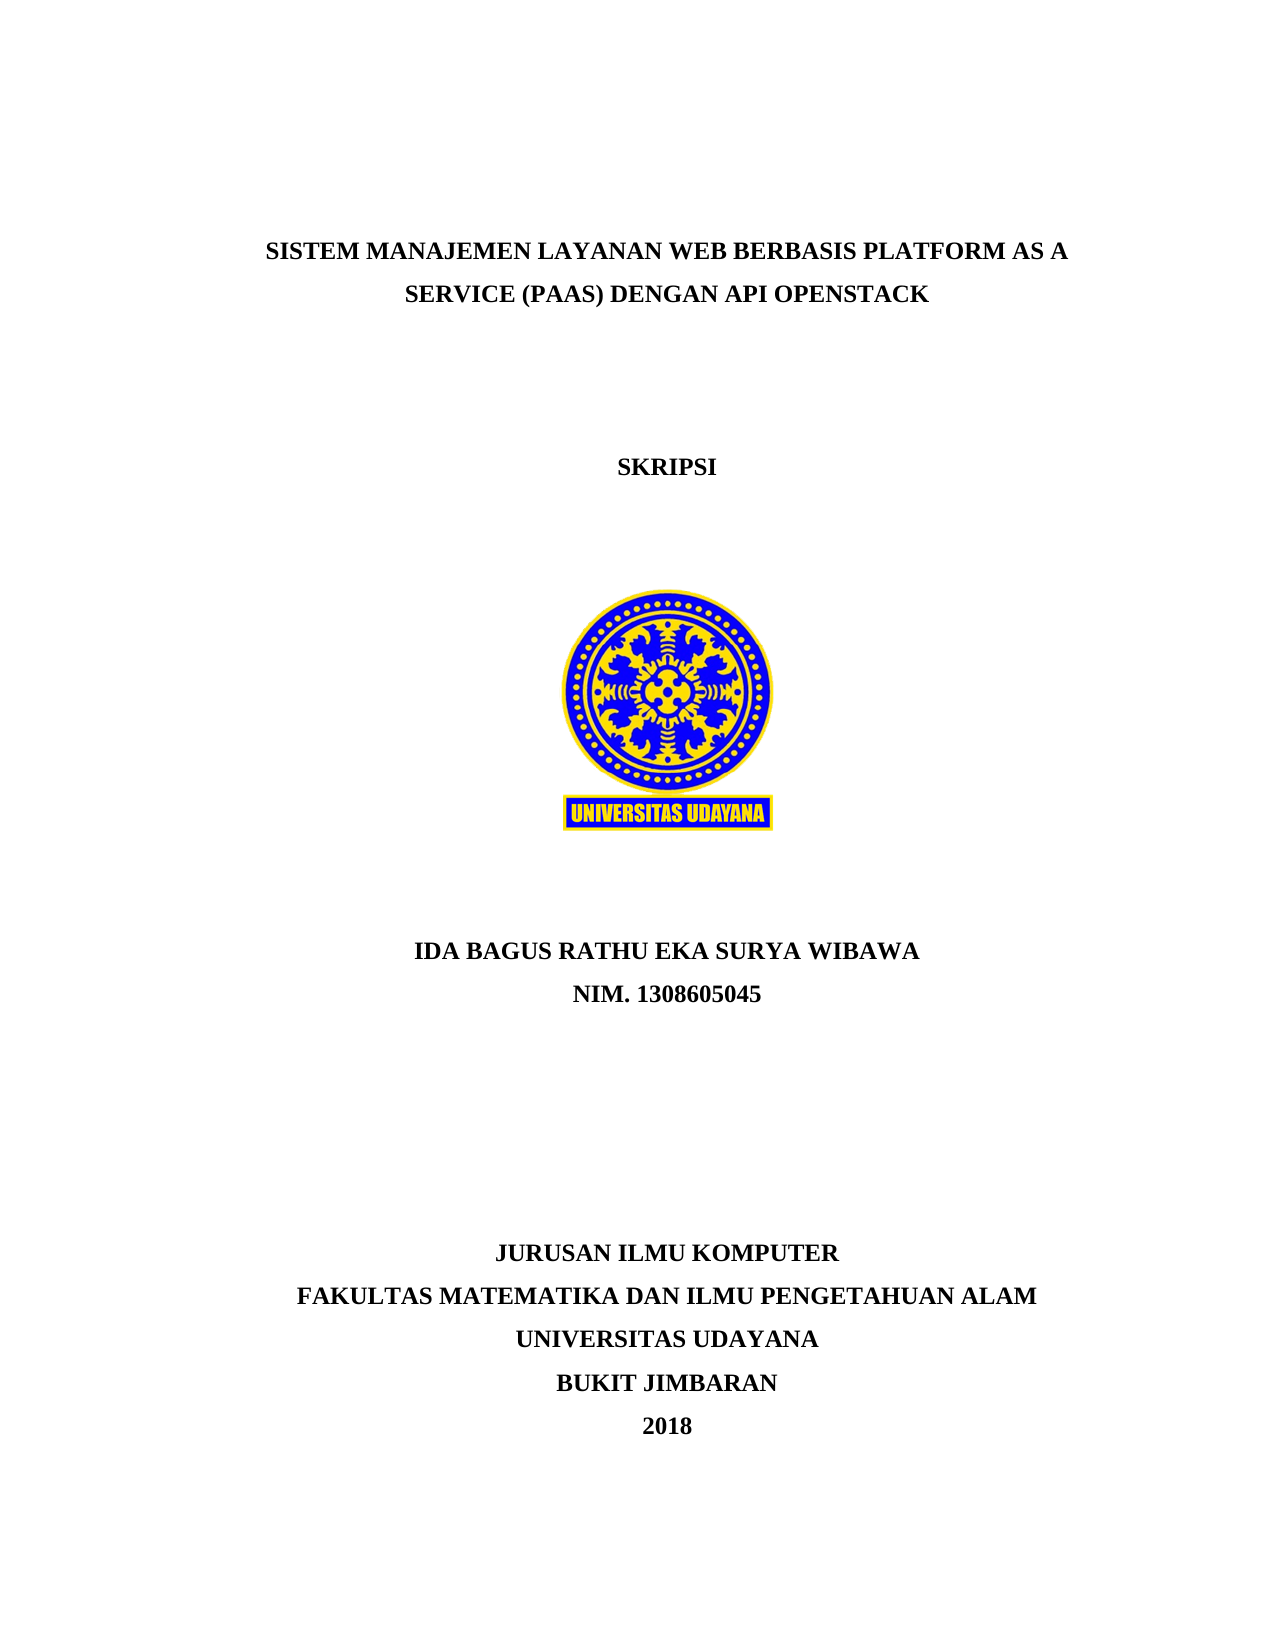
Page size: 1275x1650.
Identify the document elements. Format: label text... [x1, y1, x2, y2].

text UNIVERSITAS UDAYANA [236, 1324, 1098, 1353]
text NIM. 1308605045 [236, 979, 1098, 1008]
text 2018 [236, 1411, 1098, 1439]
text SKRIPSI [236, 452, 1098, 481]
text BUKIT JIMBARAN [236, 1368, 1098, 1396]
picture [553, 581, 781, 836]
text SISTEM MANAJEMEN LAYANAN WEB BERBASIS PLATFORM AS A SERVICE (PAAS) DENGAN API OPENSTACK [236, 236, 1098, 308]
text JURUSAN ILMU KOMPUTER [236, 1238, 1098, 1267]
text FAKULTAS MATEMATIKA DAN ILMU PENGETAHUAN ALAM [236, 1281, 1098, 1310]
text IDA BAGUS RATHU EKA SURYA WIBAWA [236, 936, 1098, 965]
